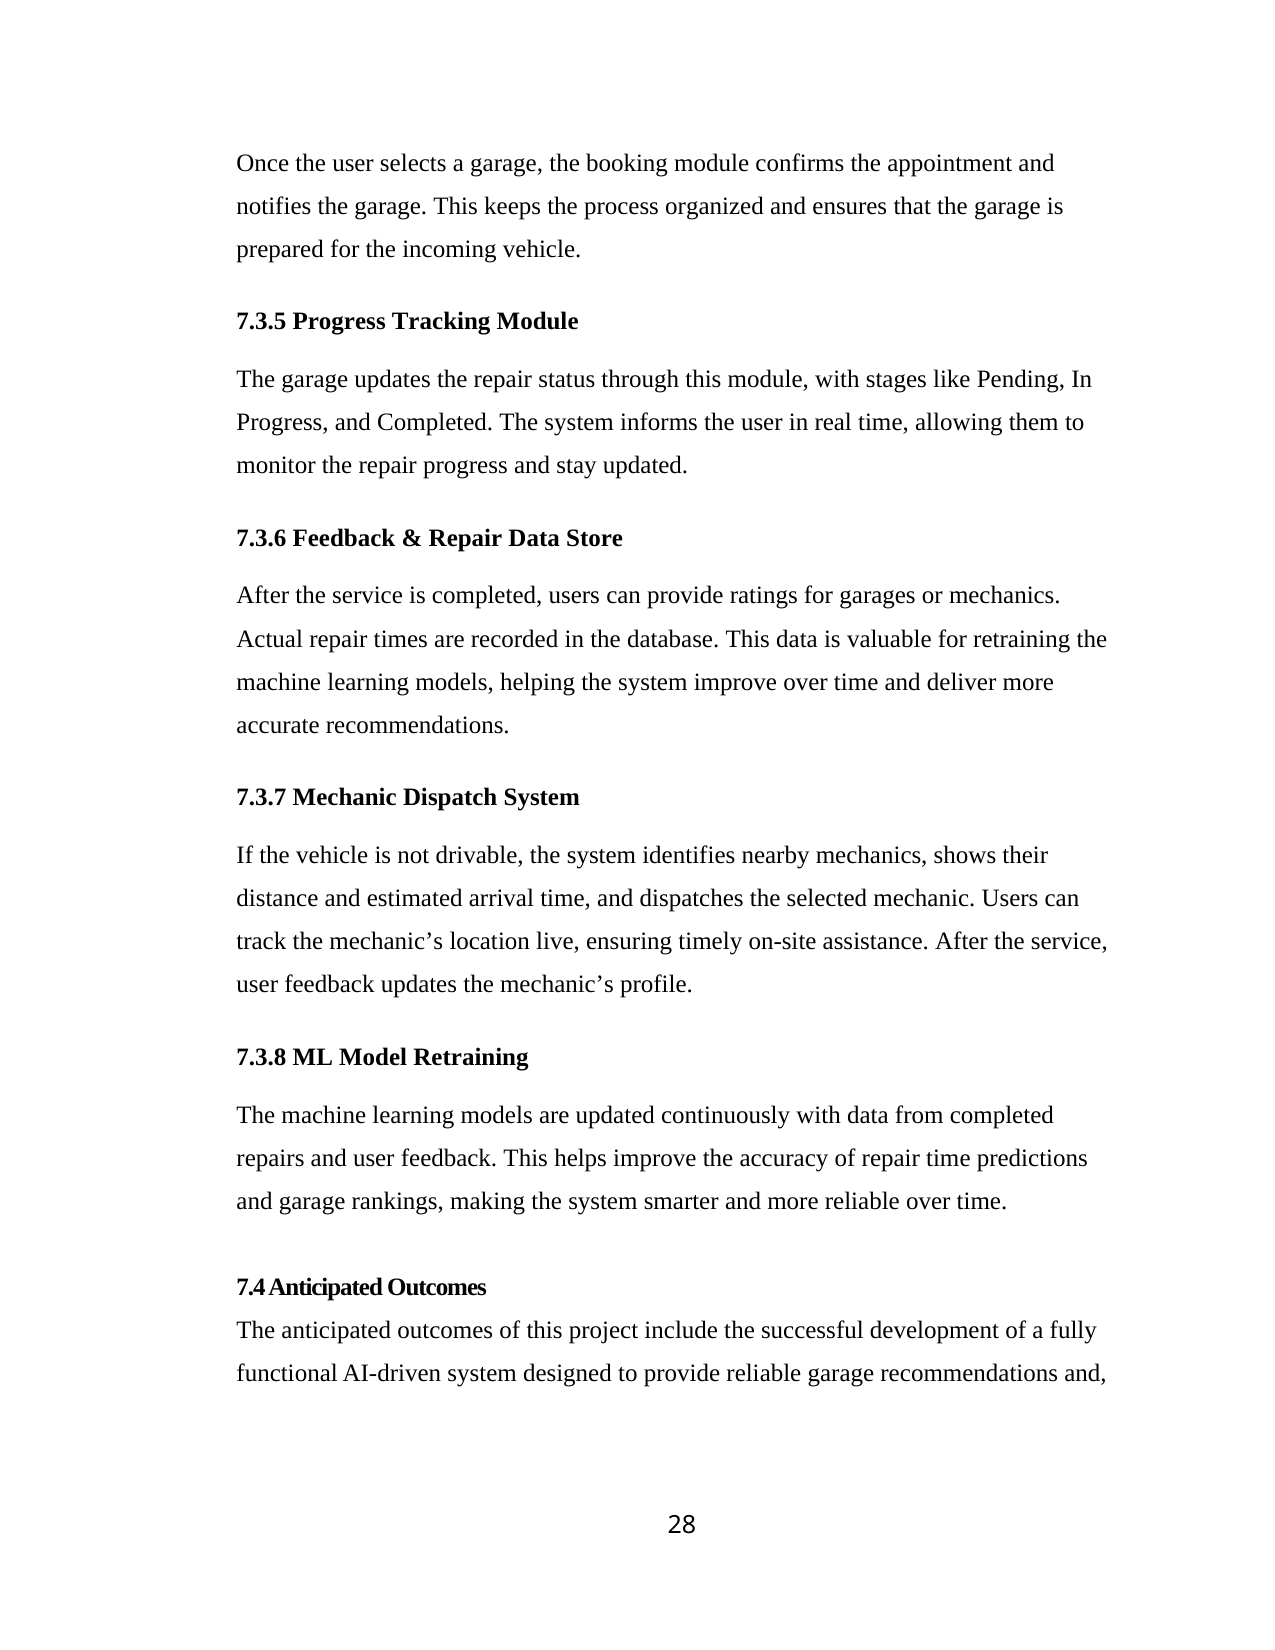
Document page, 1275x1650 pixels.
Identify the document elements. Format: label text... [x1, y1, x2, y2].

text The garage updates the repair status through this module, with stages like Pending, In Progress, and Completed. The system informs the user in real time, allowing them to monitor the repair progress and stay updated. [236, 364, 1127, 479]
text If the vehicle is not drivable, the system identifies nearby mechanics, shows their distance and estimated arrival time, and dispatches the selected mechanic. Users can track the mechanic’s location live, ensuring timely on-site assistance. After the service, user feedback updates the mechanic’s profile. [236, 840, 1127, 998]
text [236, 1100, 1127, 1387]
text 7.3.7 Mechanic Dispatch System [236, 782, 1127, 811]
text 7.3.6 Feedback & Repair Data Store [236, 523, 1127, 551]
text 7.3.5 Progress Tracking Module [236, 306, 1127, 335]
text Once the user selects a garage, the booking module confirms the appointment and notifies the garage. This keeps the process organized and ensures that the garage is prepared for the incoming vehicle. [236, 148, 1127, 263]
text After the service is completed, users can provide ratings for garages or mechanics. Actual repair times are recorded in the database. This data is valuable for retraining the machine learning models, helping the system improve over time and deliver more accurate recommendations. [236, 581, 1127, 739]
text 7.3.8 ML Model Retraining [236, 1042, 1127, 1071]
